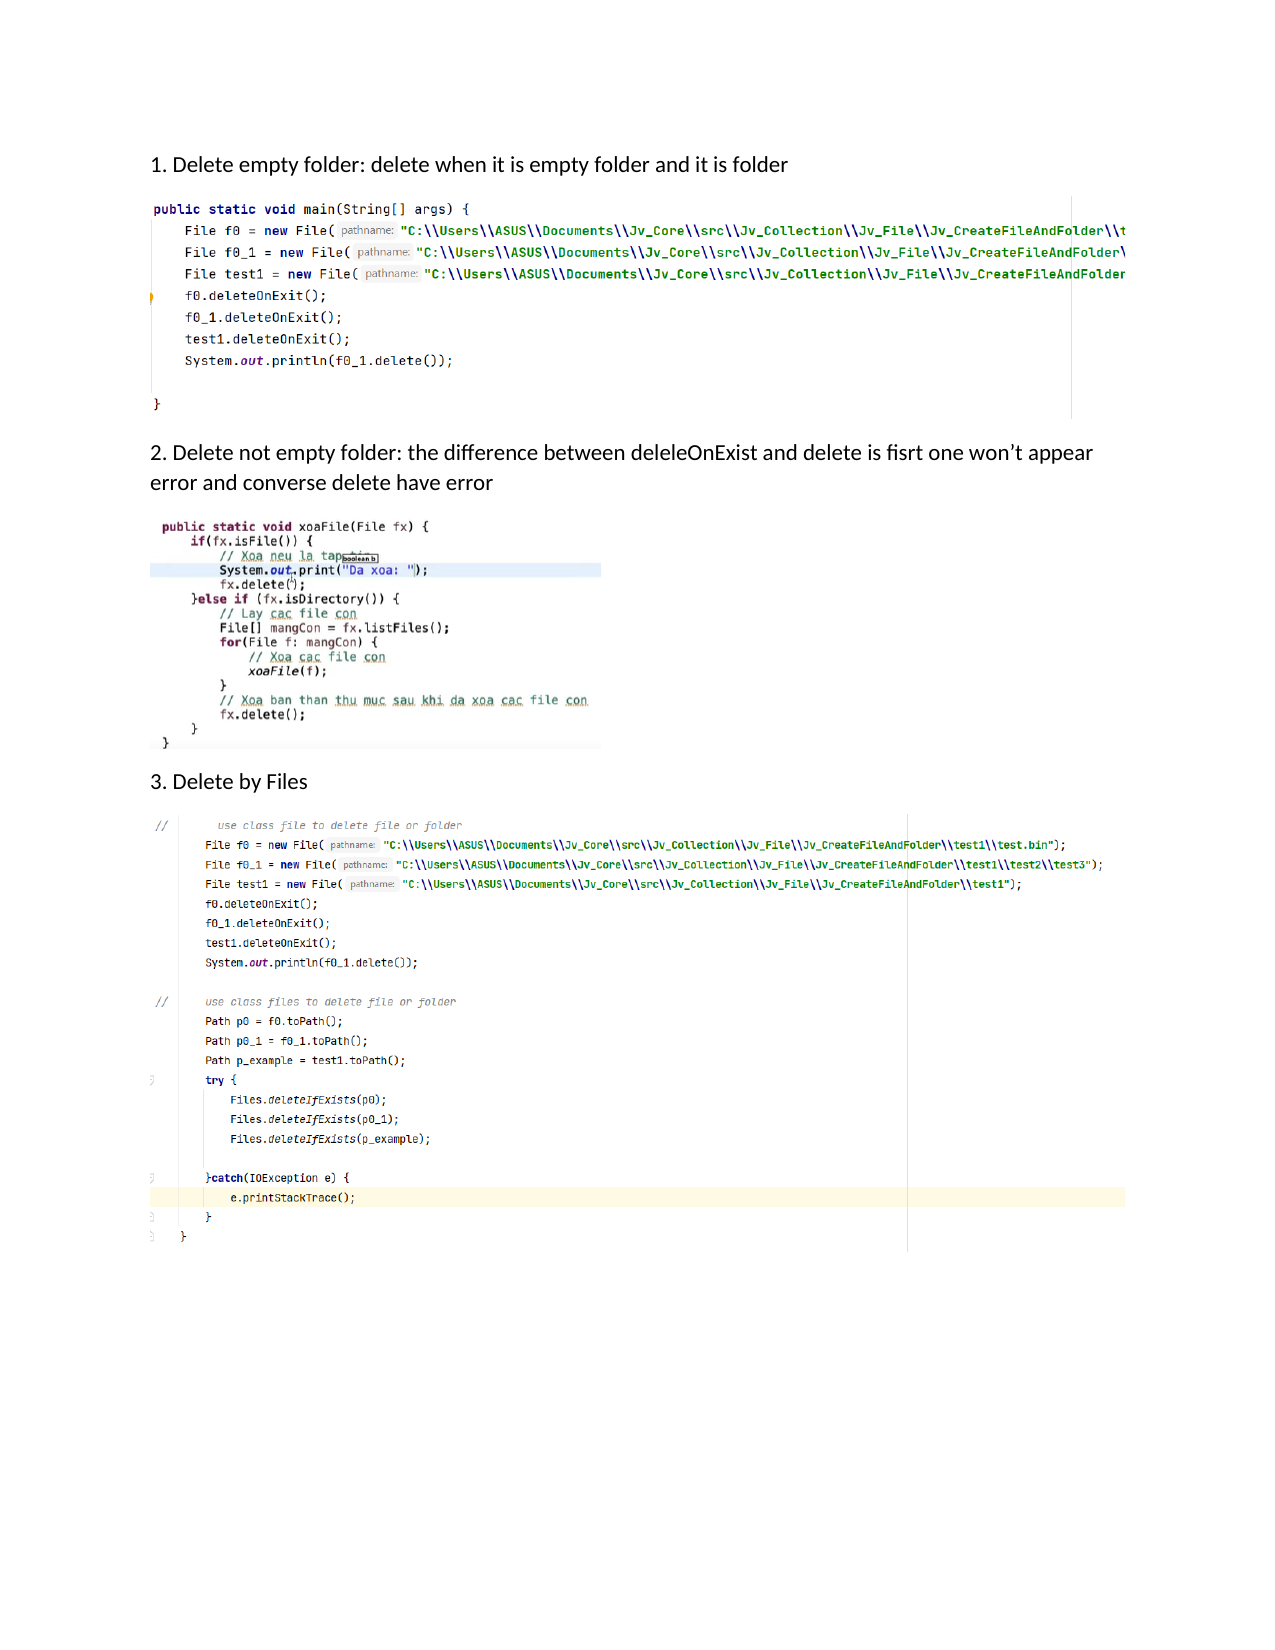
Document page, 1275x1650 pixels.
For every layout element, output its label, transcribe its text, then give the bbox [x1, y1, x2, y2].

text 2. Delete not empty folder: the difference between deleleOnExist and delete is fisrt one won’t appear error and converse delete have error [150, 438, 1125, 496]
picture [150, 196, 1125, 419]
text 1. Delete empty folder: delete when it is empty folder and it is folder [150, 150, 1125, 178]
picture [150, 814, 1125, 1252]
picture [150, 514, 602, 749]
text 3. Delete by Files [150, 767, 1125, 795]
